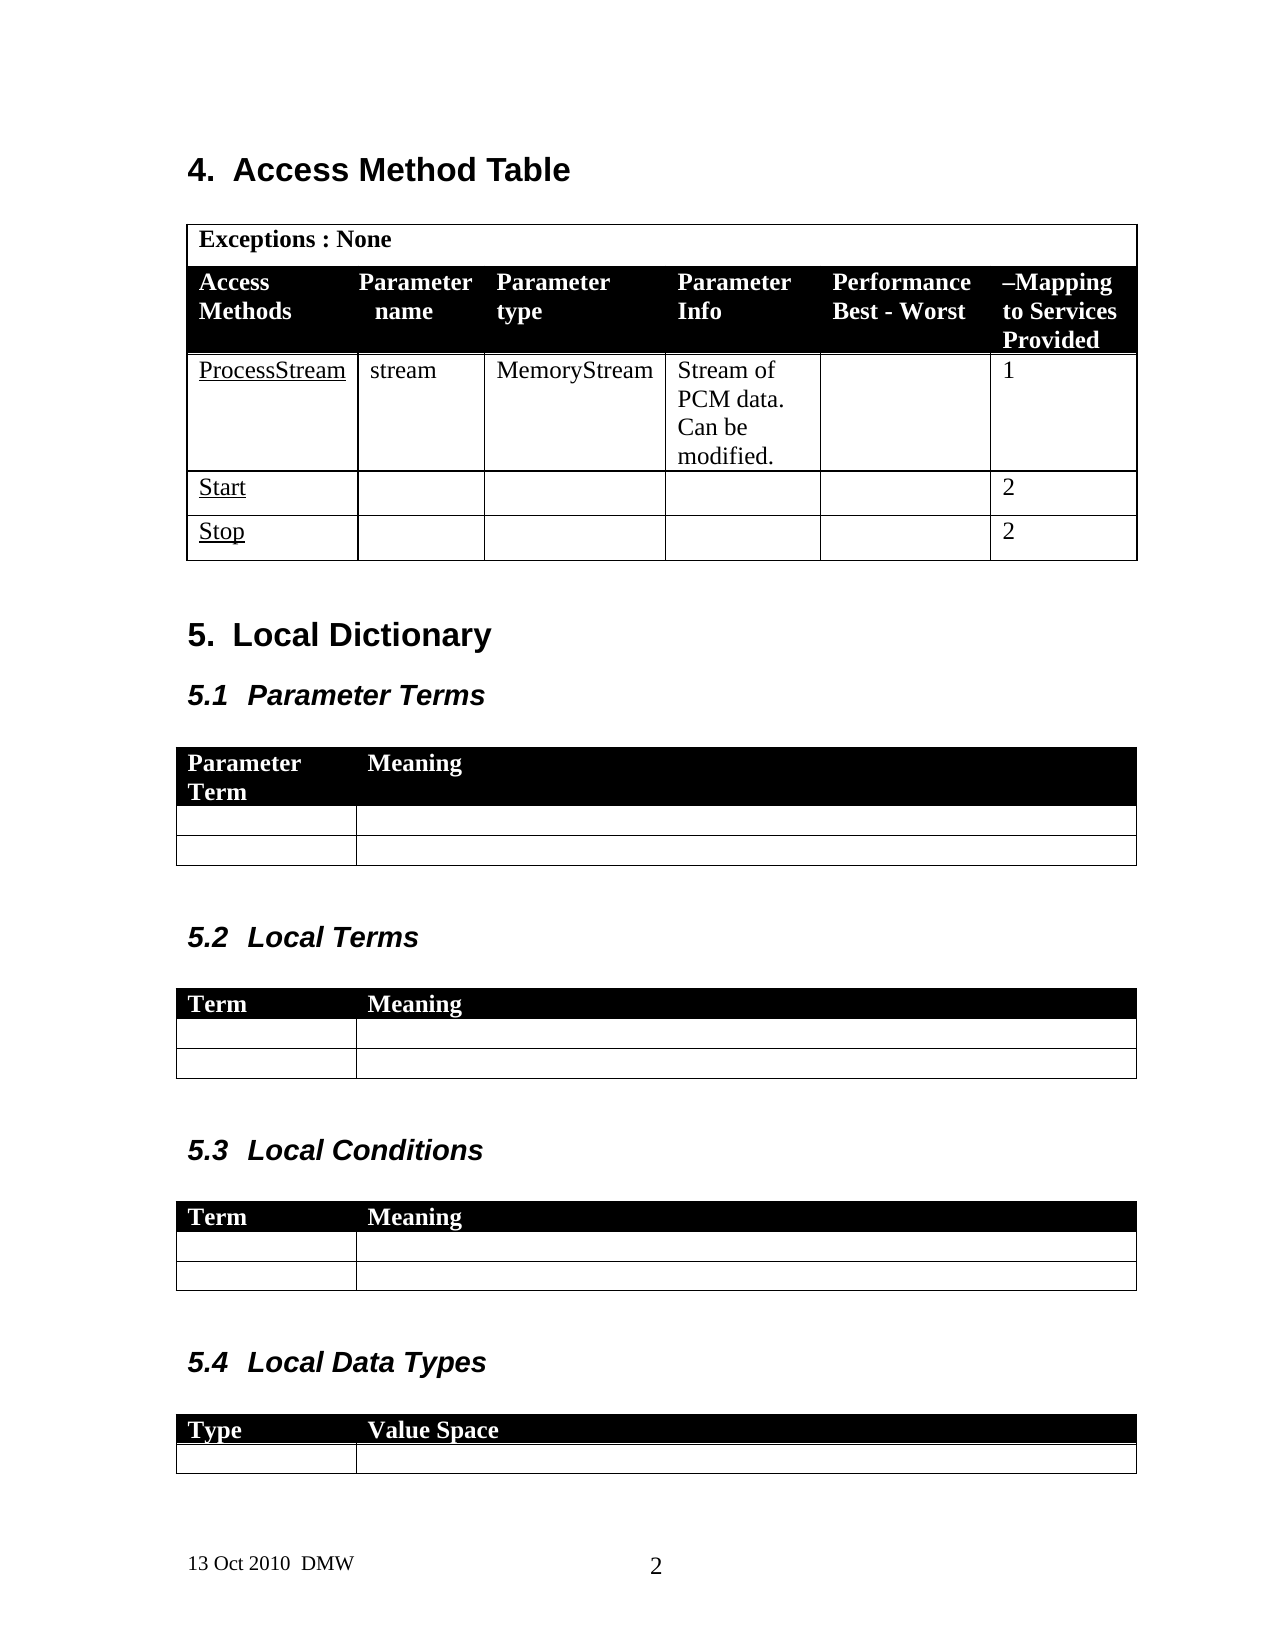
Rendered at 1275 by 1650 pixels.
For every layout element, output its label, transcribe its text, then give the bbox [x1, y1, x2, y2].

table_cell stream [359, 355, 484, 470]
table_cell [359, 472, 484, 515]
table_header Meaning [357, 748, 1136, 805]
table_header Term [177, 989, 356, 1018]
table_cell [485, 516, 665, 559]
table_cell [177, 1445, 356, 1473]
subtitle Parameter Terms [187, 678, 1125, 712]
subtitle Local Dictionary [187, 615, 1125, 653]
table_cell Parameter name [359, 267, 484, 353]
table_header Value Space [357, 1415, 1136, 1443]
table_cell [821, 472, 990, 515]
table_cell [177, 1262, 356, 1290]
table_cell Stream of PCM data. Can be modified. [666, 355, 820, 470]
table_cell 1 [991, 355, 1136, 470]
subtitle Local Data Types [187, 1345, 1125, 1379]
table_cell [357, 806, 1136, 835]
table_header Type [177, 1415, 356, 1443]
table_cell ProcessStream [188, 355, 357, 470]
table_cell [359, 516, 484, 559]
table_cell Performance Best - Worst [821, 267, 990, 353]
table_cell [357, 836, 1136, 865]
subtitle Local Conditions [187, 1132, 1125, 1166]
table_cell [177, 836, 356, 865]
table_cell [177, 1232, 356, 1261]
subtitle Access Method Table [187, 150, 1125, 188]
table_header Meaning [357, 989, 1136, 1018]
table_cell [821, 516, 990, 559]
table_cell [666, 472, 820, 515]
table_cell Parameter type [485, 267, 665, 353]
table_cell 2 [991, 472, 1136, 515]
table_cell [177, 1049, 356, 1078]
table_header Meaning [357, 1202, 1136, 1231]
table_cell Stop [188, 516, 357, 559]
table_cell [357, 1445, 1136, 1473]
table_cell [821, 355, 990, 470]
table_cell –Mapping to Services Provided [991, 267, 1136, 353]
table_cell [177, 806, 356, 835]
table_cell [485, 472, 665, 515]
table_header Parameter Term [177, 748, 356, 805]
table_cell [357, 1049, 1136, 1078]
table_header Exceptions : None [188, 225, 1136, 266]
table_cell [357, 1262, 1136, 1290]
table_cell Start [188, 472, 357, 515]
subtitle Local Terms [187, 920, 1125, 953]
table_cell [357, 1232, 1136, 1261]
table_cell 2 [991, 516, 1136, 559]
table_cell [177, 1019, 356, 1048]
table_cell [666, 516, 820, 559]
table_cell MemoryStream [485, 355, 665, 470]
table_header Term [177, 1202, 356, 1231]
table_cell Parameter Info [666, 267, 820, 353]
table_cell Access Methods [188, 267, 357, 353]
table_cell [357, 1019, 1136, 1048]
